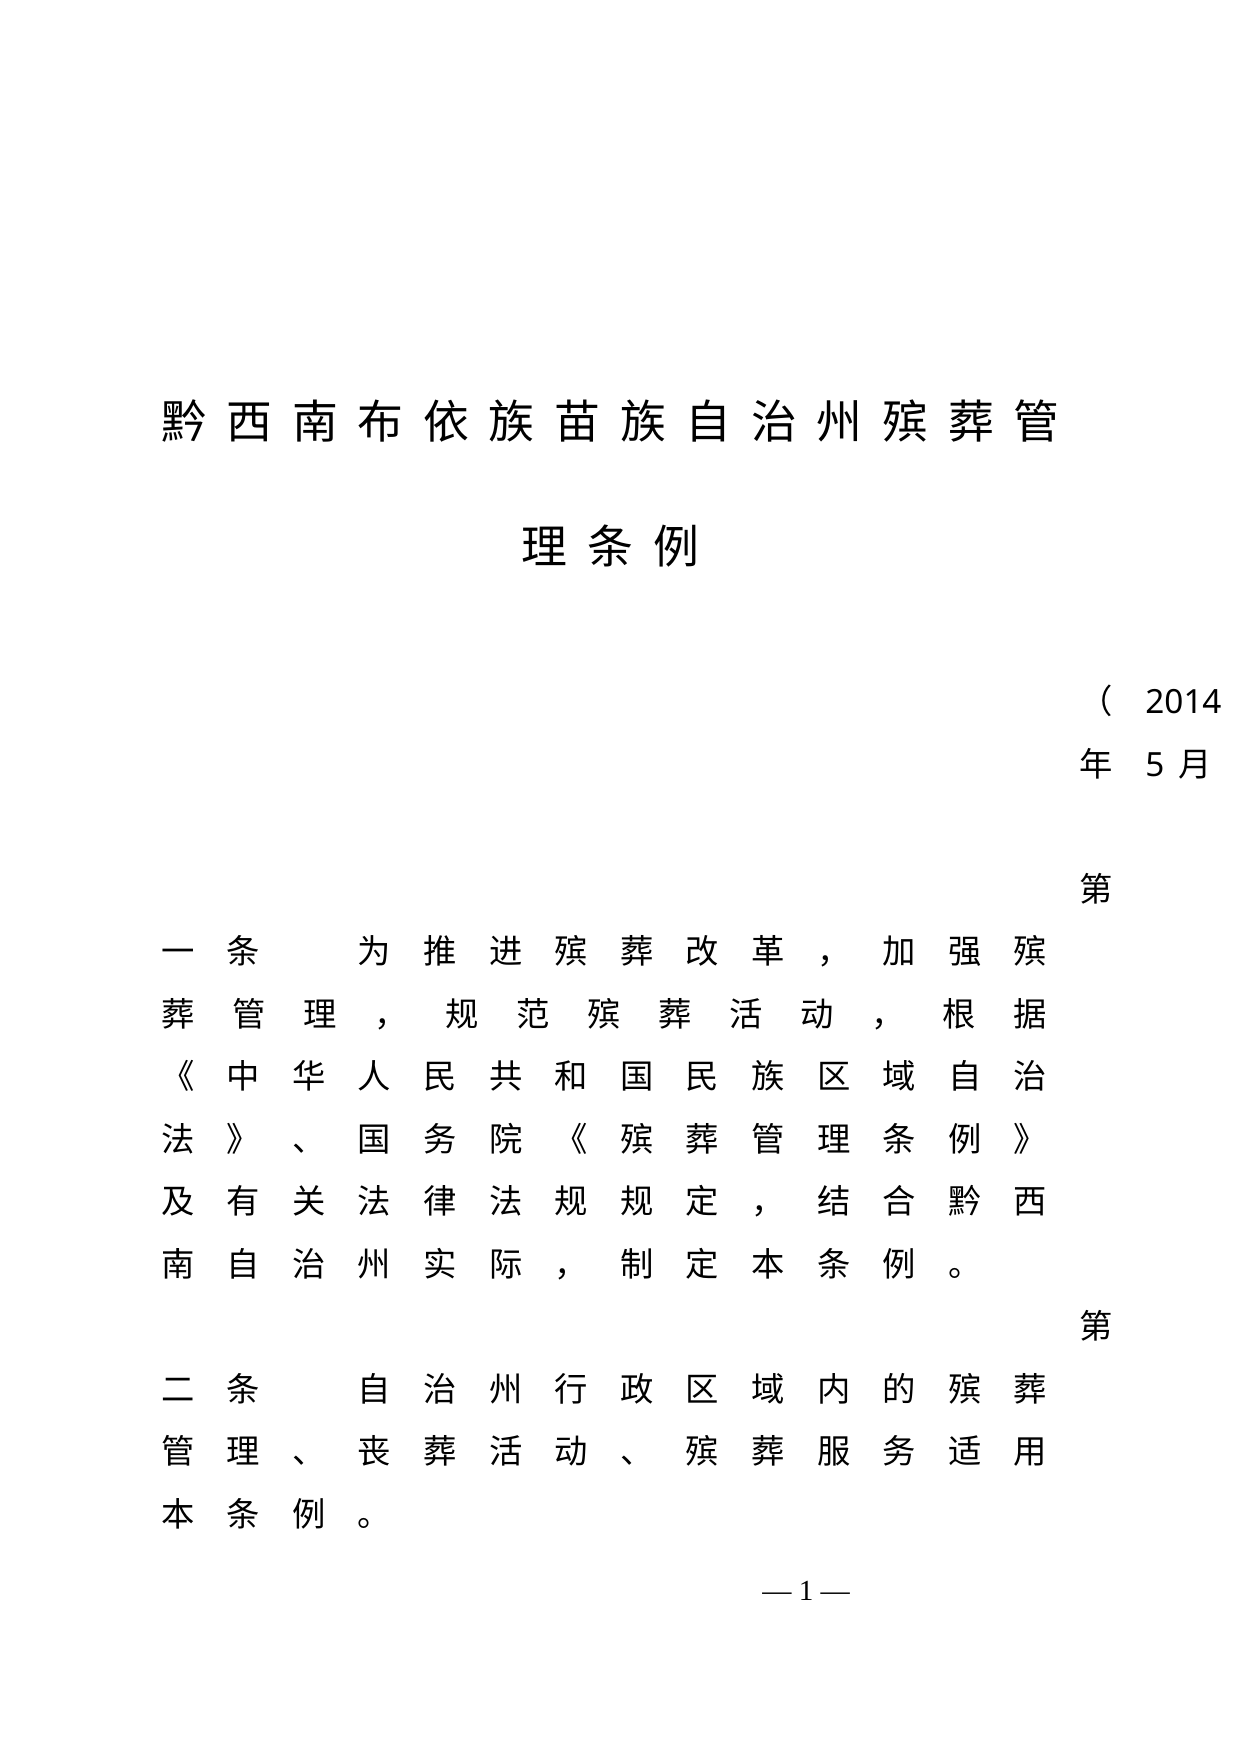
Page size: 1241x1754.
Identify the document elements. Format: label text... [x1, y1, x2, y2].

text 黔西南布依族苗族自治州殡葬管理条例 [161, 356, 1079, 606]
text 第二条 自治州行政区域内的殡葬管理、丧葬活动、殡葬服务适用本条例。 [161, 1293, 1079, 1543]
text 第一条 为推进殡葬改革，加强殡葬管理，规范殡葬活动，根据《中华人民共和国民族区域自治法》、国务院《殡葬管理条例》及有关法律法规规定，结合黔西南自治州实际，制定本条例。 [161, 856, 1079, 1293]
text （2014年2月21日黔西南布依族苗族自治州第七届人民代表大会第五次会议通过 2014年5月17日贵州省第十二届人民代表大会常务委员会第九次会议批准） [1077, 668, 1240, 793]
